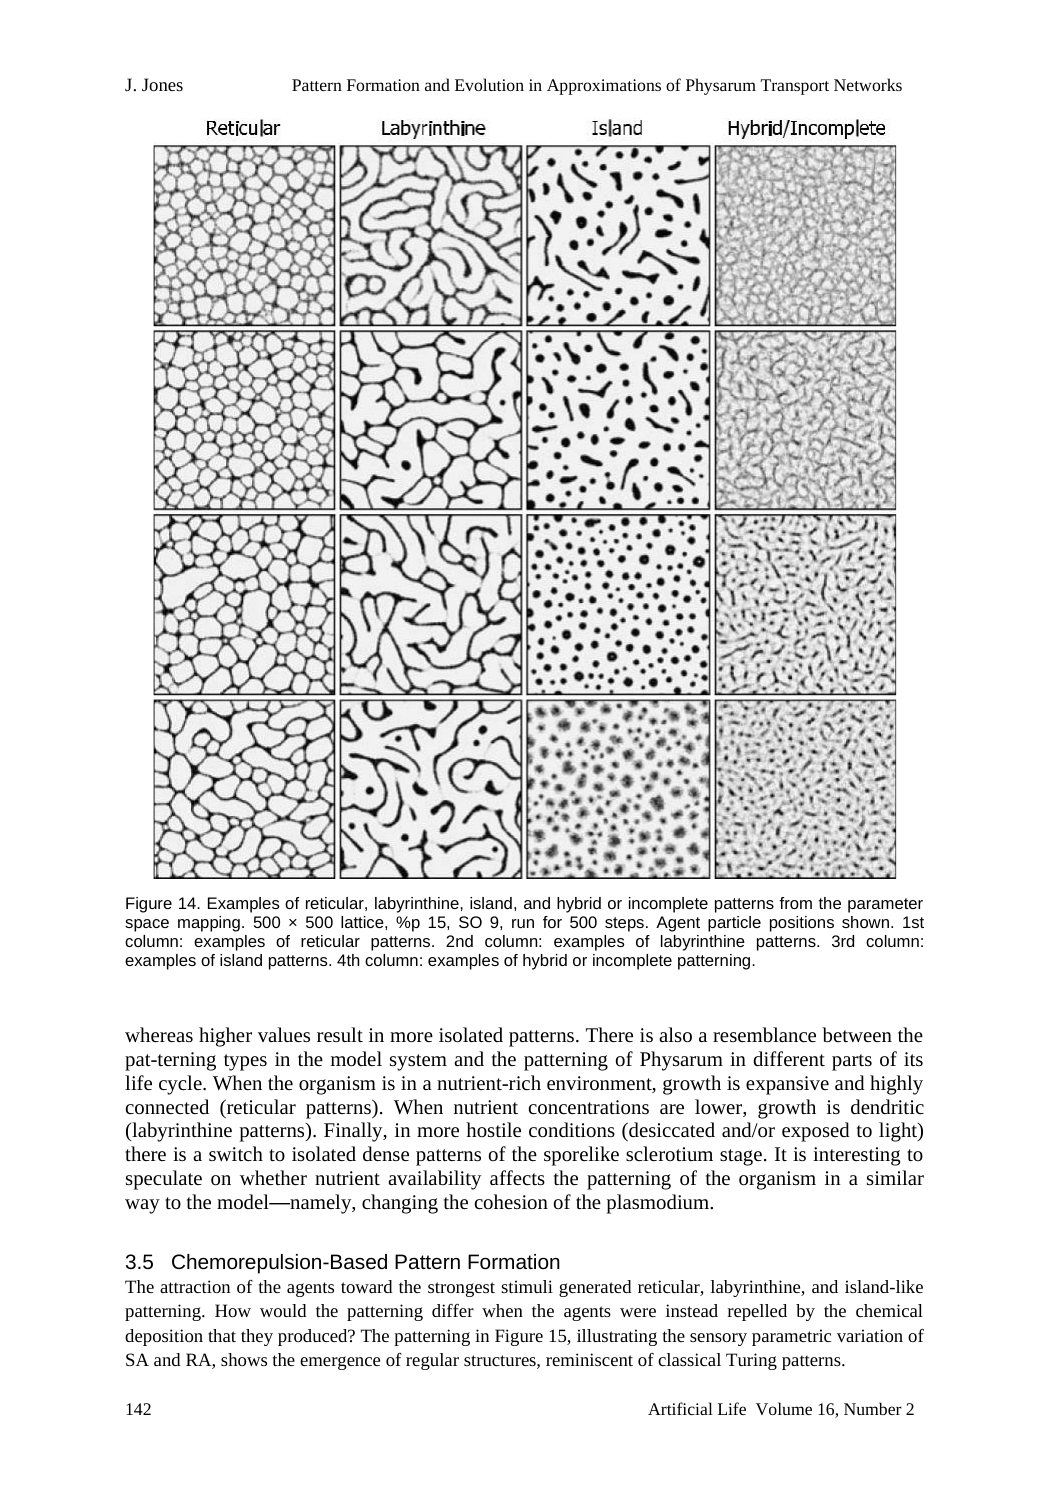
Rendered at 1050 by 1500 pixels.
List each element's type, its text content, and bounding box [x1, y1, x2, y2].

text 3.5 Chemorepulsion-Based Pattern Formation [125, 1250, 925, 1274]
text whereas higher values result in more isolated patterns. There is also a resemblance between the pat-terning types in the model system and the patterning of Physarum in different parts of its life cycle. When the organism is in a nutrient-rich environment, growth is expansive and highly connected (reticular patterns). When nutrient concentrations are lower, growth is dendritic (labyrinthine patterns). Finally, in more hostile conditions (desiccated and/or exposed to light) there is a switch to isolated dense patterns of the sporelike sclerotium stage. It is interesting to speculate on whether nutrient availability affects the patterning of the organism in a similar way to the model—namely, changing the cohesion of the plasmodium. [125, 1023, 925, 1214]
picture [153, 118, 897, 879]
text J. Jones Pattern Formation and Evolution in Approximations of Physarum Transport Networks [125, 74, 925, 96]
text 142 Artificial Life Volume 16, Number 2 [125, 1399, 925, 1419]
text Figure 14. Examples of reticular, labyrinthine, island, and hybrid or incomplete patterns from the parameter space mapping. 500 × 500 lattice, %p 15, SO 9, run for 500 steps. Agent particle positions shown. 1st column: examples of reticular patterns. 2nd column: examples of labyrinthine patterns. 3rd column: examples of island patterns. 4th column: examples of hybrid or incomplete patterning. [125, 895, 925, 970]
text The attraction of the agents toward the strongest stimuli generated reticular, labyrinthine, and island-like patterning. How would the patterning differ when the agents were instead repelled by the chemical deposition that they produced? The patterning in Figure 15, illustrating the sensory parametric variation of SA and RA, shows the emergence of regular structures, reminiscent of classical Turing patterns. [125, 1276, 925, 1371]
